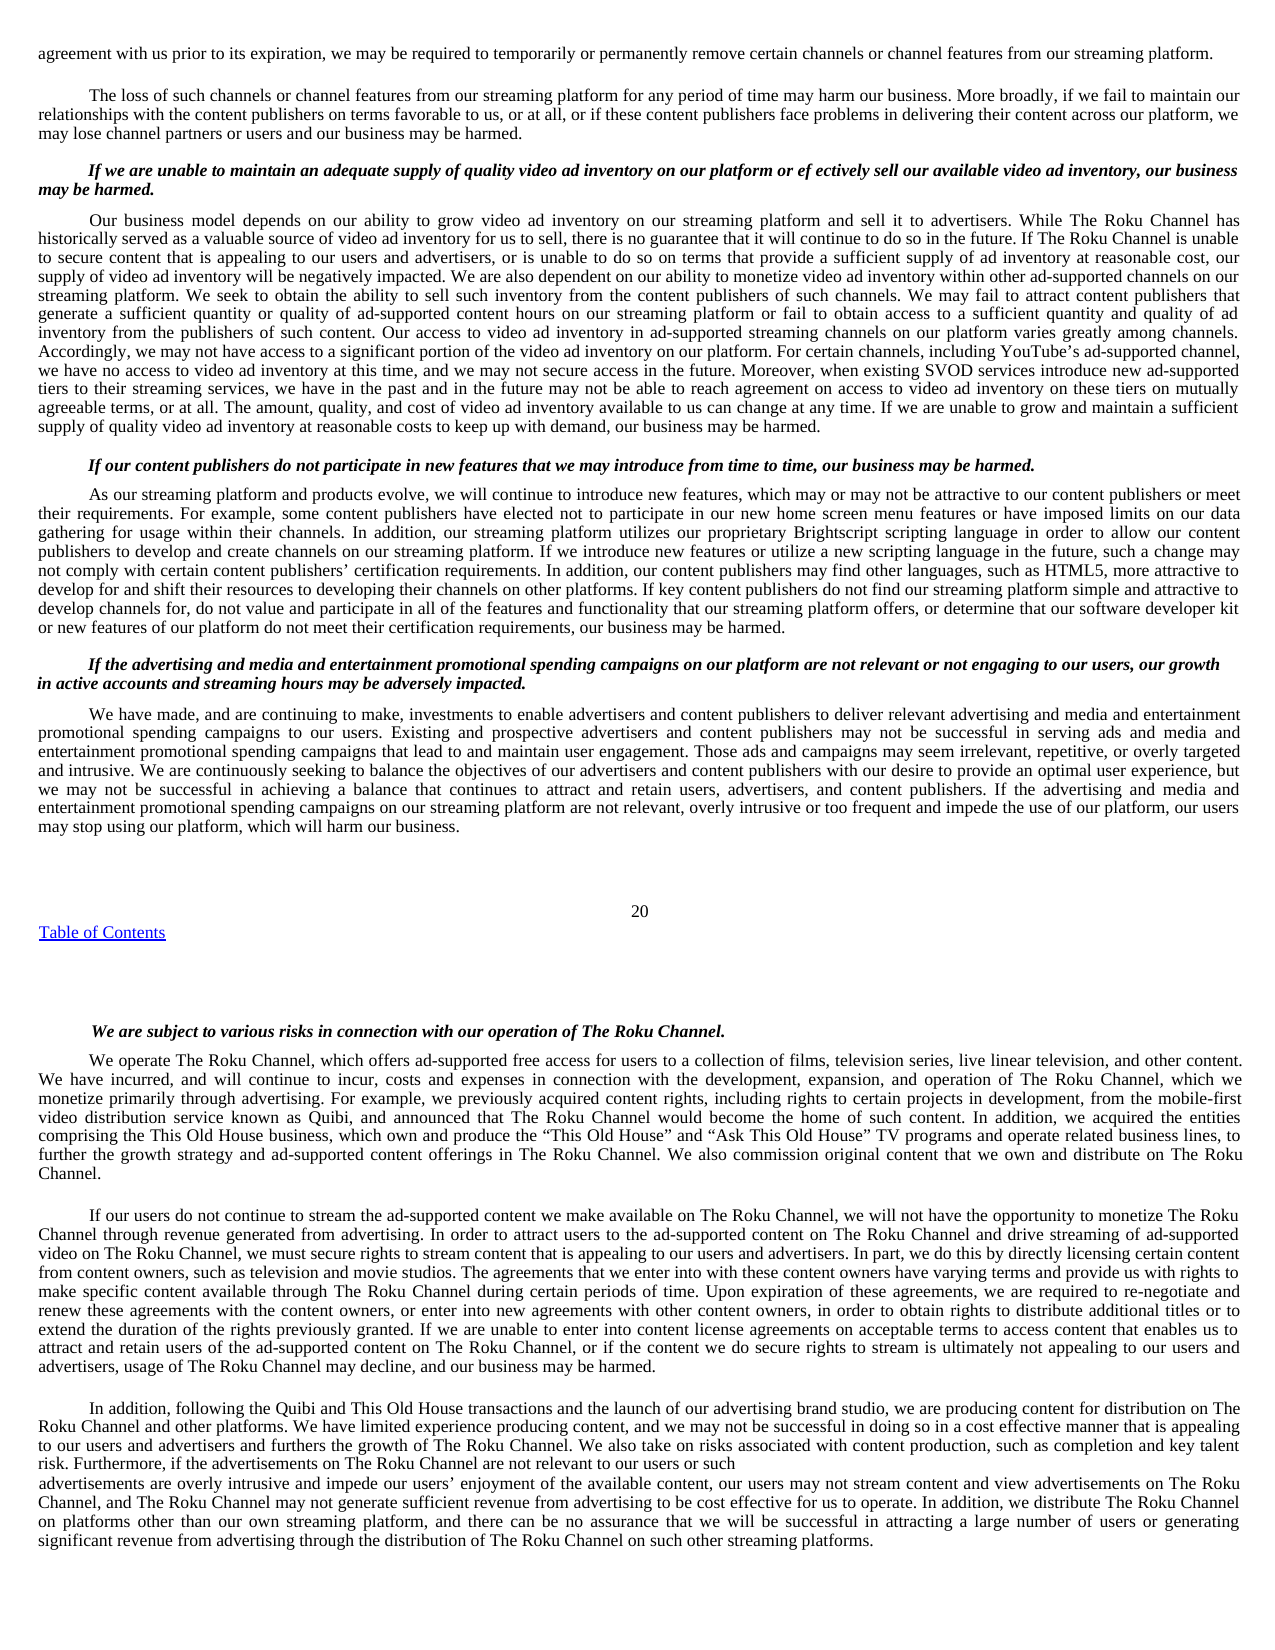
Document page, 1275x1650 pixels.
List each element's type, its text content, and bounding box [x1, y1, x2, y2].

text If we are unable to maintain an adequate supply of quality video ad inventory on our platform or ef ectively sell our available video ad inventory, our business may be harmed. [38, 162, 1241, 199]
text Our business model depends on our ability to grow video ad inventory on our streaming platform and sell it to advertisers. While The Roku Channel has historically served as a valuable source of video ad inventory for us to sell, there is no guarantee that it will continue to do so in the future. If The Roku Channel is unable to secure content that is appealing to our users and advertisers, or is unable to do so on terms that provide a sufficient supply of ad inventory at reasonable cost, our supply of video ad inventory will be negatively impacted. We are also dependent on our ability to monetize video ad inventory within other ad-supported channels on our streaming platform. We seek to obtain the ability to sell such inventory from the content publishers of such channels. We may fail to attract content publishers that generate a sufficient quantity or quality of ad-supported content hours on our streaming platform or fail to obtain access to a sufficient quantity and quality of ad inventory from the publishers of such content. Our access to video ad inventory in ad-supported streaming channels on our platform varies greatly among channels. Accordingly, we may not have access to a significant portion of the video ad inventory on our platform. For certain channels, including YouTube’s ad-supported channel, we have no access to video ad inventory at this time, and we may not secure access in the future. Moreover, when existing SVOD services introduce new ad-supported tiers to their streaming services, we have in the past and in the future may not be able to reach agreement on access to video ad inventory on these tiers on mutually agreeable terms, or at all. The amount, quality, and cost of video ad inventory available to us can change at any time. If we are unable to grow and maintain a sufficient supply of quality video ad inventory at reasonable costs to keep up with demand, our business may be harmed. [38, 211, 1242, 436]
text We operate The Roku Channel, which offers ad-supported free access for users to a collection of films, television series, live linear television, and other content. We have incurred, and will continue to incur, costs and expenses in connection with the development, expansion, and operation of The Roku Channel, which we monetize primarily through advertising. For example, we previously acquired content rights, including rights to certain projects in development, from the mobile-first video distribution service known as Quibi, and announced that The Roku Channel would become the home of such content. In addition, we acquired the entities comprising the This Old House business, which own and produce the “This Old House” and “Ask This Old House” TV programs and operate related business lines, to further the growth strategy and ad-supported content offerings in The Roku Channel. We also commission original content that we own and distribute on The Roku Channel. [38, 1052, 1244, 1183]
text 20 [35, 901, 1244, 922]
text advertisements are overly intrusive and impede our users’ enjoyment of the available content, our users may not stream content and view advertisements on The Roku Channel, and The Roku Channel may not generate sufficient revenue from advertising to be cost effective for us to operate. In addition, we distribute The Roku Channel on platforms other than our own streaming platform, and there can be no assurance that we will be successful in attracting a large number of users or generating significant revenue from advertising through the distribution of The Roku Channel on such other streaming platforms. [38, 1474, 1242, 1550]
text If the advertising and media and entertainment promotional spending campaigns on our platform are not relevant or not engaging to our users, our growth in active accounts and streaming hours may be adversely impacted. [37, 656, 1241, 693]
text Table of Contents [38, 922, 1244, 942]
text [38, 44, 1242, 63]
text In addition, following the Quibi and This Old House transactions and the launch of our advertising brand studio, we are producing content for distribution on The Roku Channel and other platforms. We have limited experience producing content, and we may not be successful in doing so in a cost effective manner that is appealing to our users and advertisers and furthers the growth of The Roku Channel. We also take on risks associated with content production, such as completion and key talent risk. Furthermore, if the advertisements on The Roku Channel are not relevant to our users or such [38, 1399, 1242, 1473]
text We have made, and are continuing to make, investments to enable advertisers and content publishers to deliver relevant advertising and media and entertainment promotional spending campaigns to our users. Existing and prospective advertisers and content publishers may not be successful in serving ads and media and entertainment promotional spending campaigns that lead to and maintain user engagement. Those ads and campaigns may seem irrelevant, repetitive, or overly targeted and intrusive. We are continuously seeking to balance the objectives of our advertisers and content publishers with our desire to provide an optimal user experience, but we may not be successful in achieving a balance that continues to attract and retain users, advertisers, and content publishers. If the advertising and media and entertainment promotional spending campaigns on our streaming platform are not relevant, overly intrusive or too frequent and impede the use of our platform, our users may stop using our platform, which will harm our business. [38, 705, 1242, 836]
text The loss of such channels or channel features from our streaming platform for any period of time may harm our business. More broadly, if we fail to maintain our relationships with the content publishers on terms favorable to us, or at all, or if these content publishers face problems in delivering their content across our platform, we may lose channel partners or users and our business may be harmed. [38, 86, 1242, 143]
text If our content publishers do not participate in new features that we may introduce from time to time, our business may be harmed. [88, 455, 1244, 475]
text We are subject to various risks in connection with our operation of The Roku Channel. [91, 1021, 1244, 1042]
text If our users do not continue to stream the ad-supported content we make available on The Roku Channel, we will not have the opportunity to monetize The Roku Channel through revenue generated from advertising. In order to attract users to the ad-supported content on The Roku Channel and drive streaming of ad-supported video on The Roku Channel, we must secure rights to stream content that is appealing to our users and advertisers. In part, we do this by directly licensing certain content from content owners, such as television and movie studios. The agreements that we enter into with these content owners have varying terms and provide us with rights to make specific content available through The Roku Channel during certain periods of time. Upon expiration of these agreements, we are required to re-negotiate and renew these agreements with the content owners, or enter into new agreements with other content owners, in order to obtain rights to distribute additional titles or to extend the duration of the rights previously granted. If we are unable to enter into content license agreements on acceptable terms to access content that enables us to attract and retain users of the ad-supported content on The Roku Channel, or if the content we do secure rights to stream is ultimately not appealing to our users and advertisers, usage of The Roku Channel may decline, and our business may be harmed. [38, 1206, 1242, 1377]
text As our streaming platform and products evolve, we will continue to introduce new features, which may or may not be attractive to our content publishers or meet their requirements. For example, some content publishers have elected not to participate in our new home screen menu features or have imposed limits on our data gathering for usage within their channels. In addition, our streaming platform utilizes our proprietary Brightscript scripting language in order to allow our content publishers to develop and create channels on our streaming platform. If we introduce new features or utilize a new scripting language in the future, such a change may not comply with certain content publishers’ certification requirements. In addition, our content publishers may find other languages, such as HTML5, more attractive to develop for and shift their resources to developing their channels on other platforms. If key content publishers do not find our streaming platform simple and attractive to develop channels for, do not value and participate in all of the features and functionality that our streaming platform offers, or determine that our software developer kit or new features of our platform do not meet their certification requirements, our business may be harmed. [38, 485, 1242, 637]
